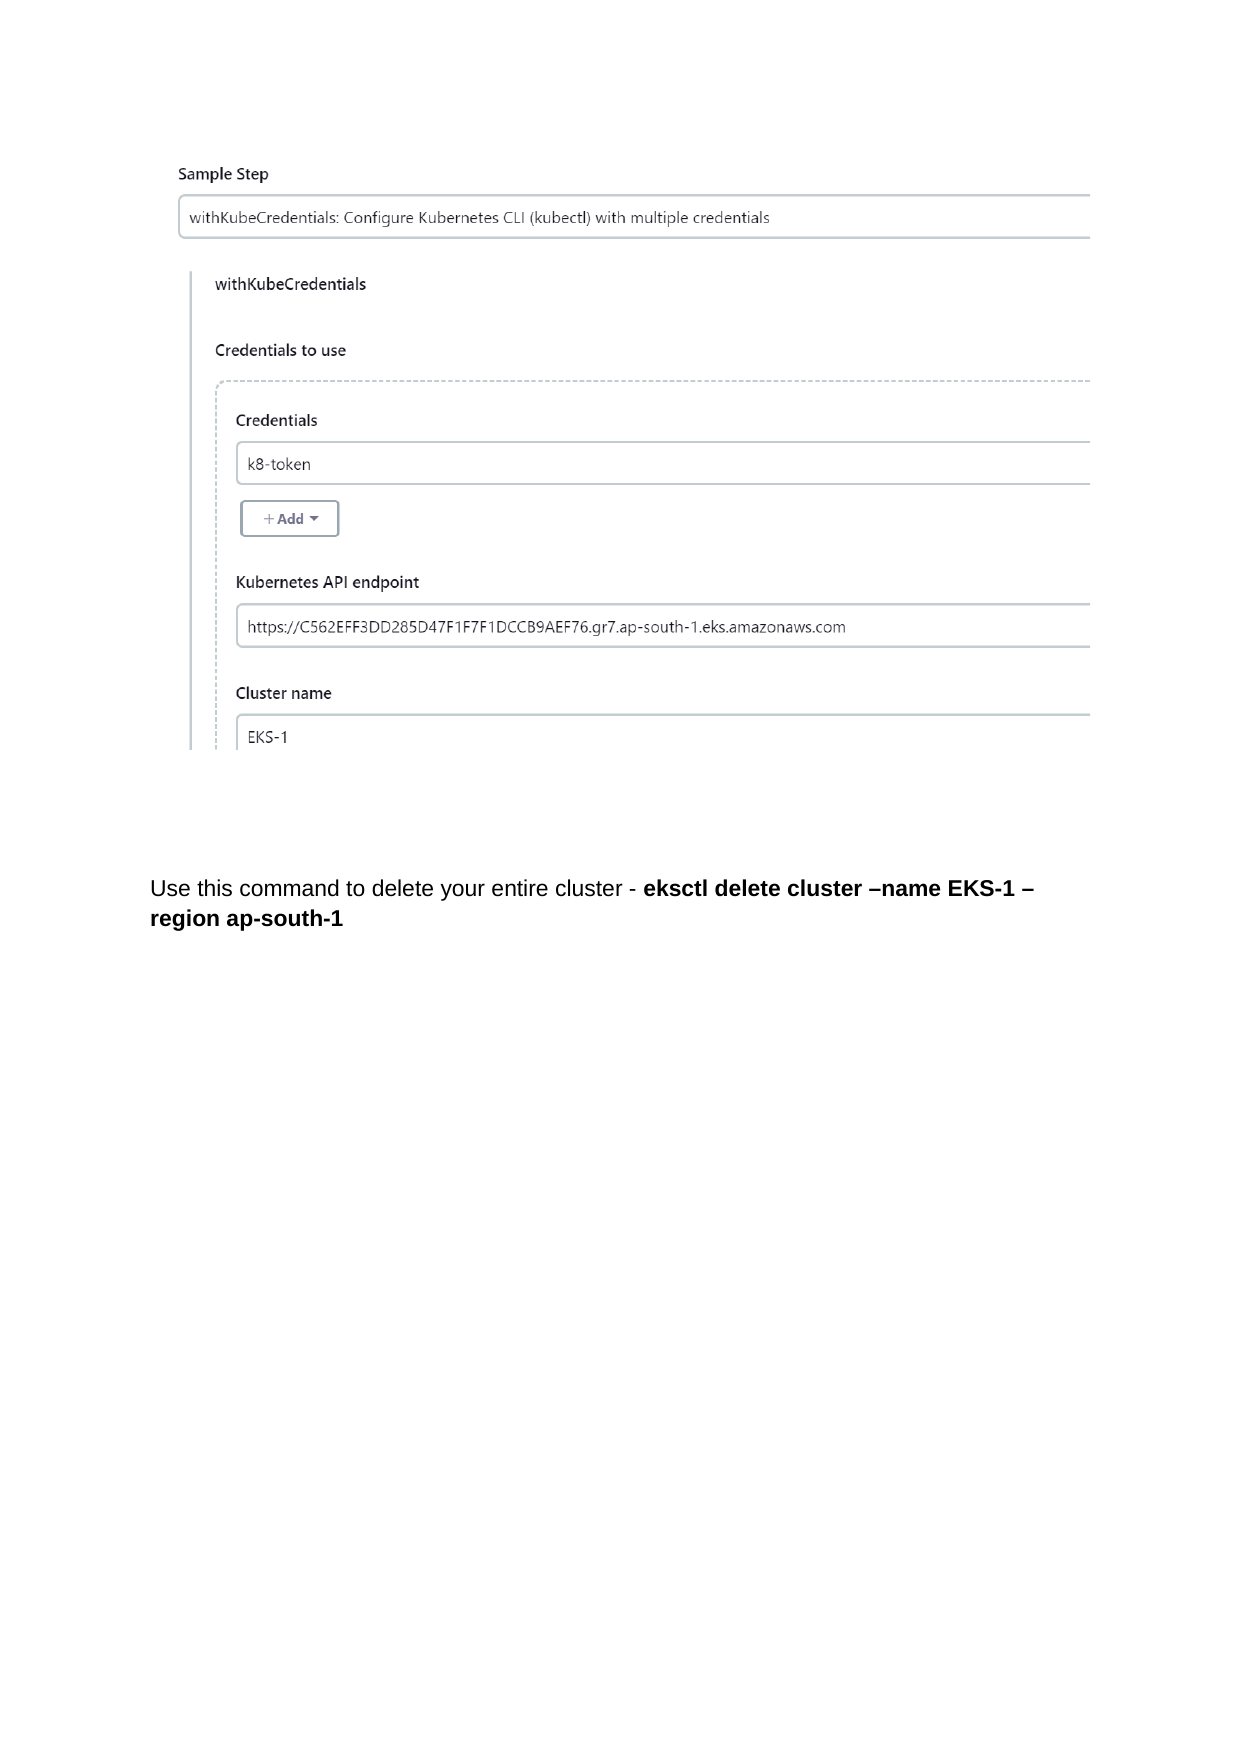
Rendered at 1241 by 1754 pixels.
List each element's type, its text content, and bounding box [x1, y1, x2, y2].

text Use this command to delete your entire cluster - eksctl delete cluster –name EKS-1 –region ap-south-1 [150, 875, 1090, 931]
picture [150, 150, 1091, 750]
